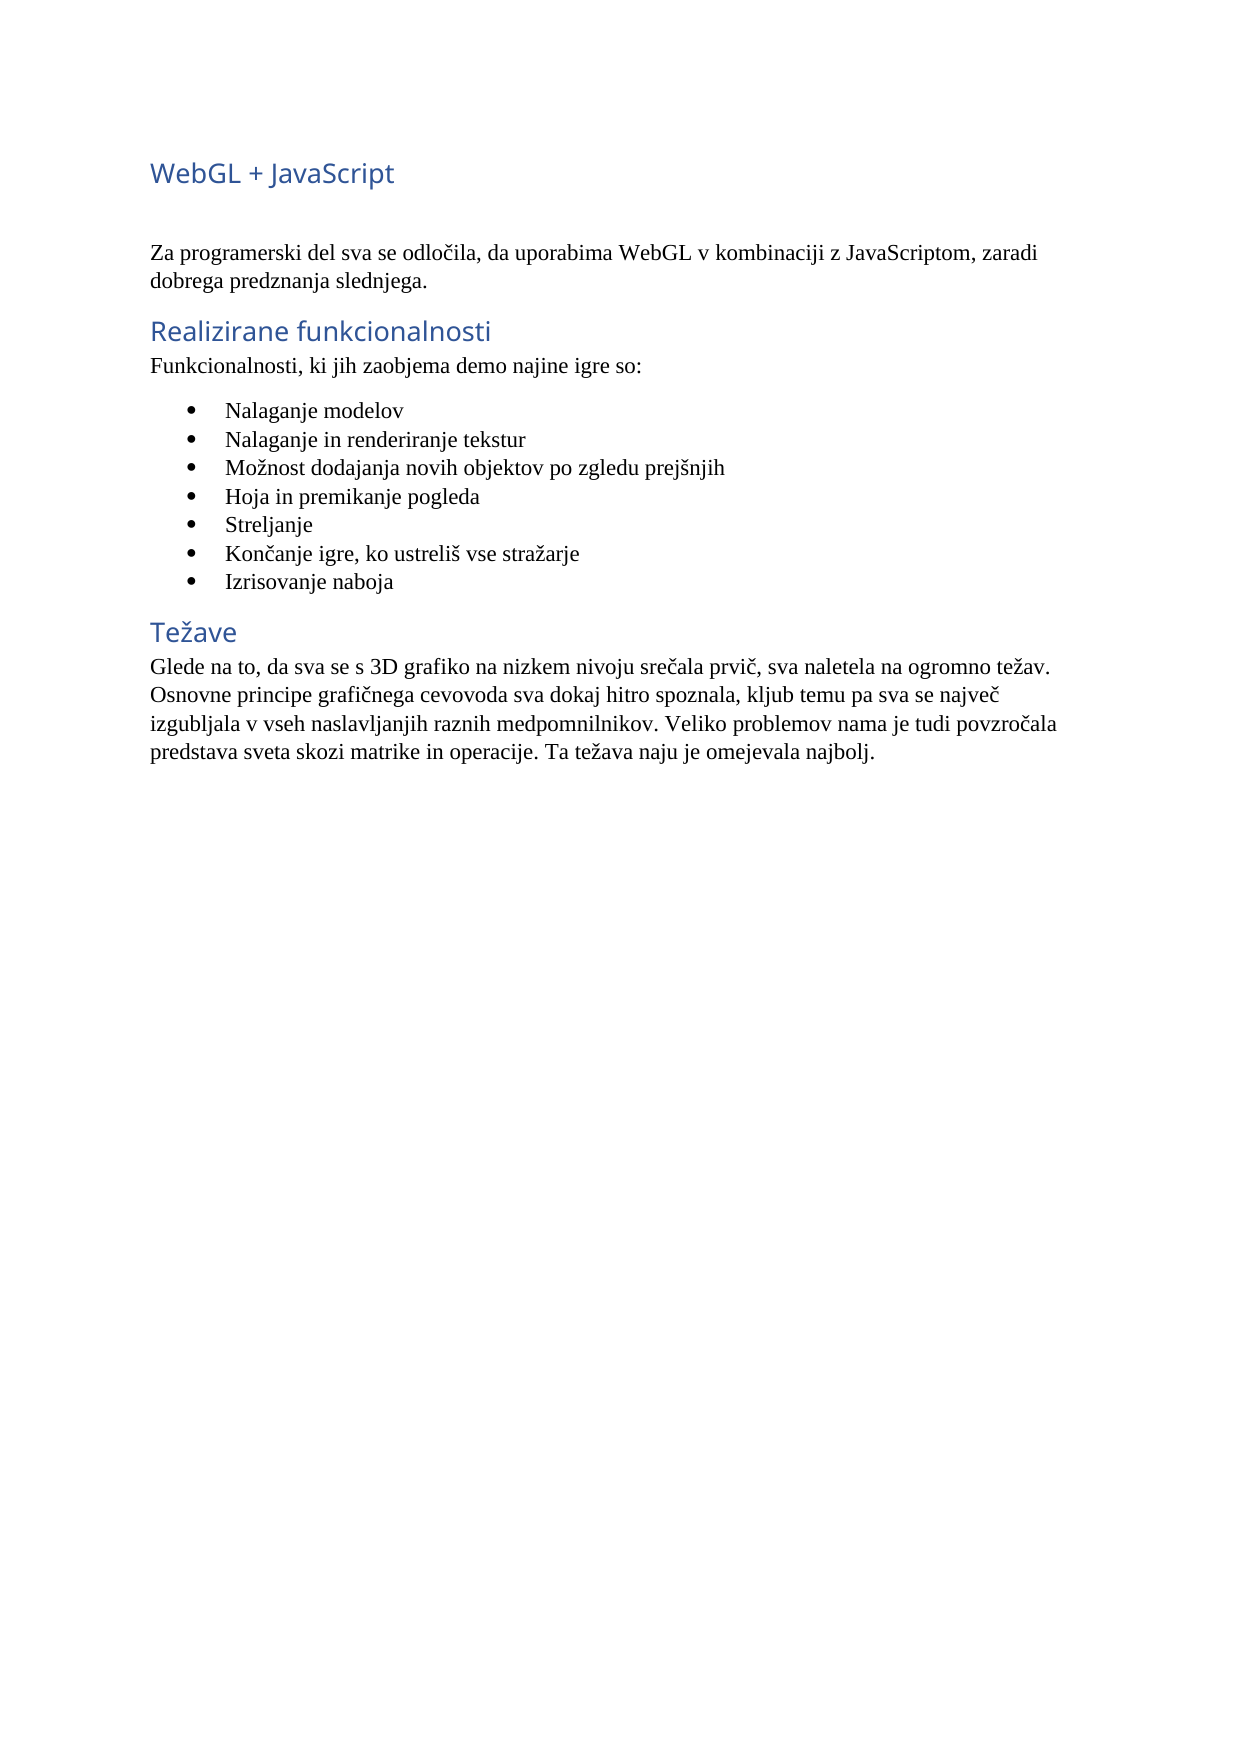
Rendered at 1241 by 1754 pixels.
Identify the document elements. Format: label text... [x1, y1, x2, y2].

list Izrisovanje naboja [187, 568, 1090, 594]
text Glede na to, da sva se s 3D grafiko na nizkem nivoju srečala prvič, sva naletela na ogromno težav. Osnovne principe grafičnega cevovoda sva dokaj hitro spoznala, kljub temu pa sva se največ izgubljala v vseh naslavljanjih raznih medpomnilnikov. Veliko problemov nama je tudi povzročala predstava sveta skozi matrike in operacije. Ta težava naju je omejevala najbolj. [150, 653, 1090, 765]
list Hoja in premikanje pogleda [187, 483, 1090, 509]
text Funkcionalnosti, ki jih zaobjema demo najine igre so: [150, 352, 1090, 379]
text Za programerski del sva se odločila, da uporabima WebGL v kombinaciji z JavaScriptom, zaradi dobrega predznanja slednjega. [150, 239, 1090, 294]
list Nalaganje in renderiranje tekstur [187, 426, 1090, 452]
subtitle Težave [150, 613, 1090, 650]
list Možnost dodajanja novih objektov po zgledu prejšnjih [187, 454, 1090, 481]
subtitle WebGL + JavaScript [150, 154, 1090, 191]
list Streljanje [187, 511, 1090, 538]
list Končanje igre, ko ustreliš vse stražarje [187, 540, 1090, 566]
list Nalaganje modelov [187, 397, 1090, 424]
subtitle Realizirane funkcionalnosti [150, 313, 1090, 349]
